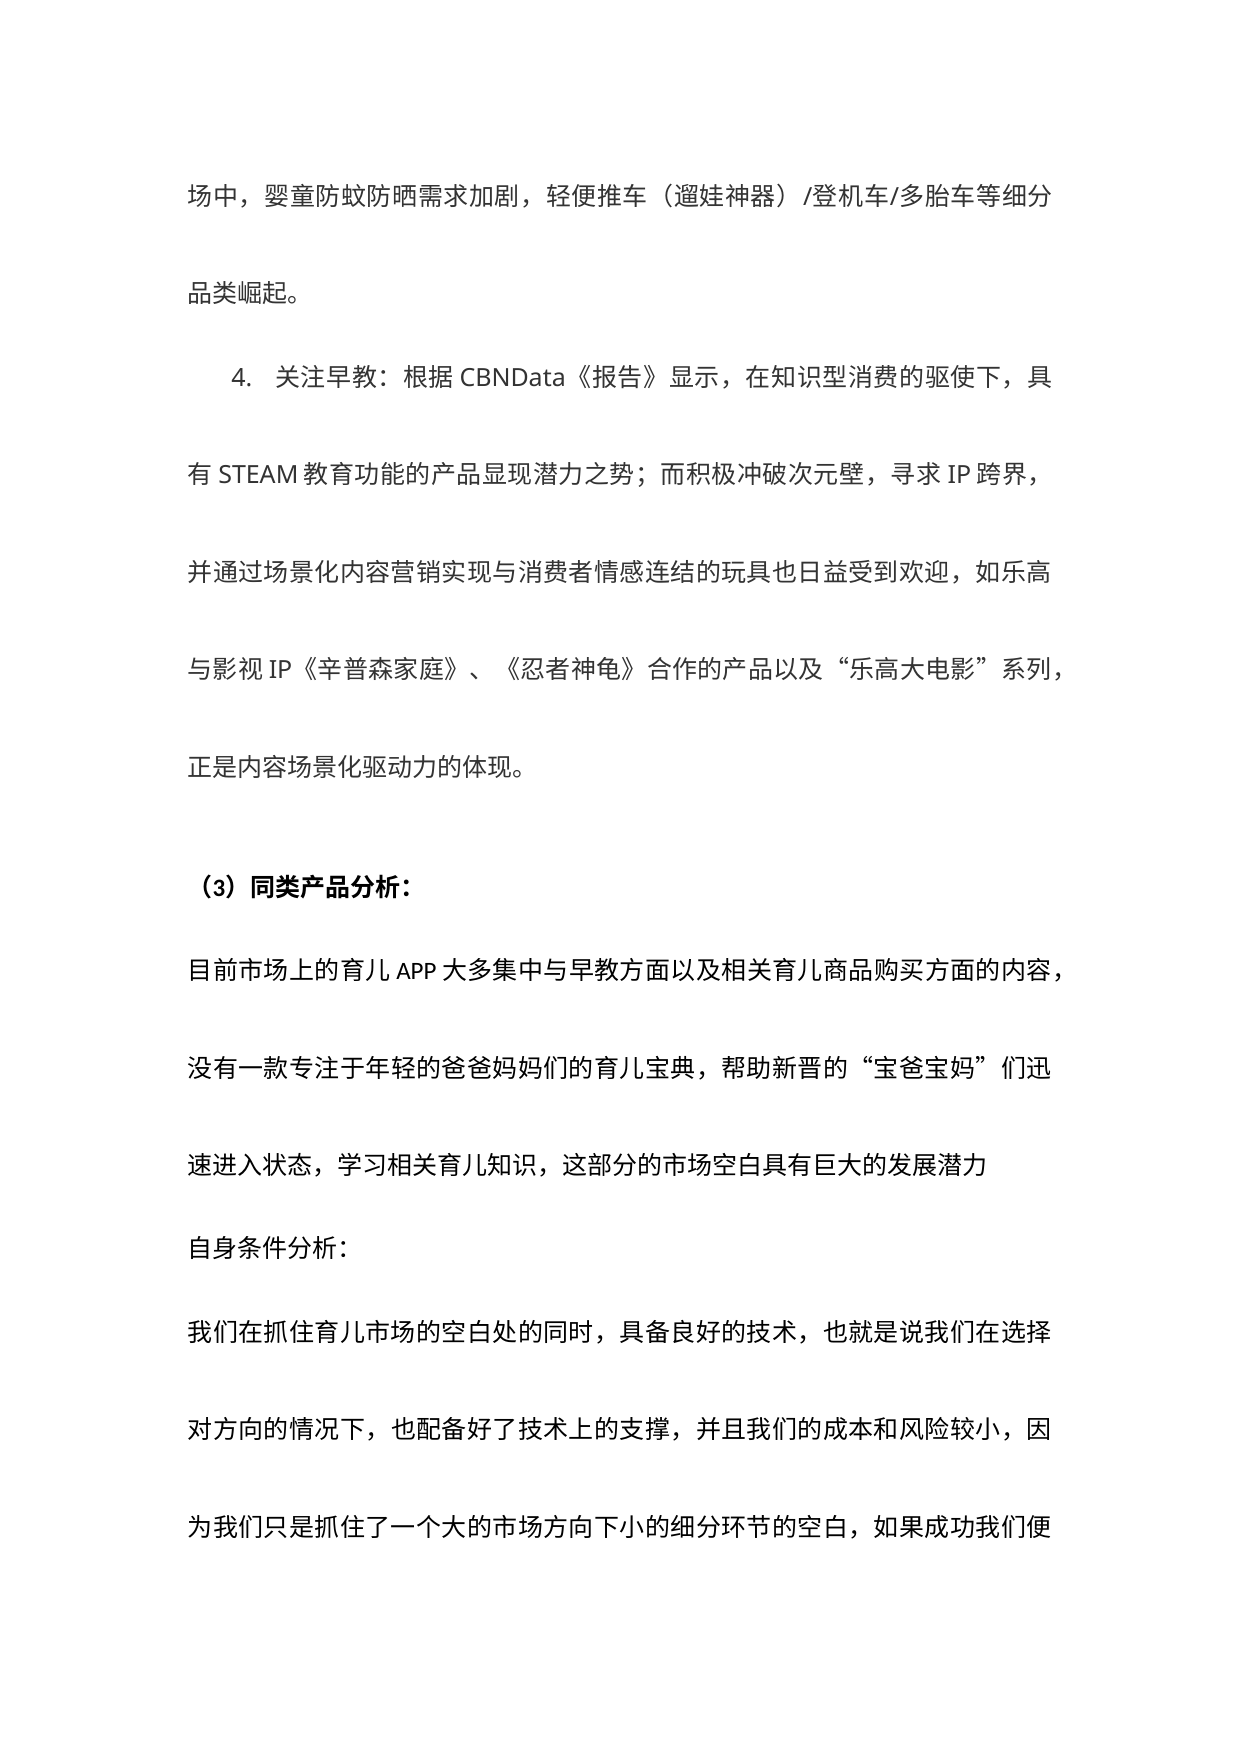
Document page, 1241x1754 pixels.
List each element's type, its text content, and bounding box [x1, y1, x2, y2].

list 自身条件分析： [187, 1214, 1053, 1279]
list 关注早教：根据CBNData《报告》显示，在知识型消费的驱使下，具有STEAM教育功能的产品显现潜力之势；而积极冲破次元壁，寻求IP跨界，并通过场景化内容营销实现与消费者情感连结的玩具也日益受到欢迎，如乐高与影视IP《辛普森家庭》、《忍者神龟》合作的产品以及“乐高大电影”系列，正是内容场景化驱动力的体现。 [187, 343, 1053, 798]
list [187, 162, 1053, 324]
list 目前市场上的育儿APP大多集中与早教方面以及相关育儿商品购买方面的内容，没有一款专注于年轻的爸爸妈妈们的育儿宝典，帮助新晋的“宝爸宝妈”们迅速进入状态，学习相关育儿知识，这部分的市场空白具有巨大的发展潜力 [187, 936, 1053, 1196]
list （3）同类产品分析： [187, 853, 1053, 918]
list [187, 1298, 1053, 1558]
